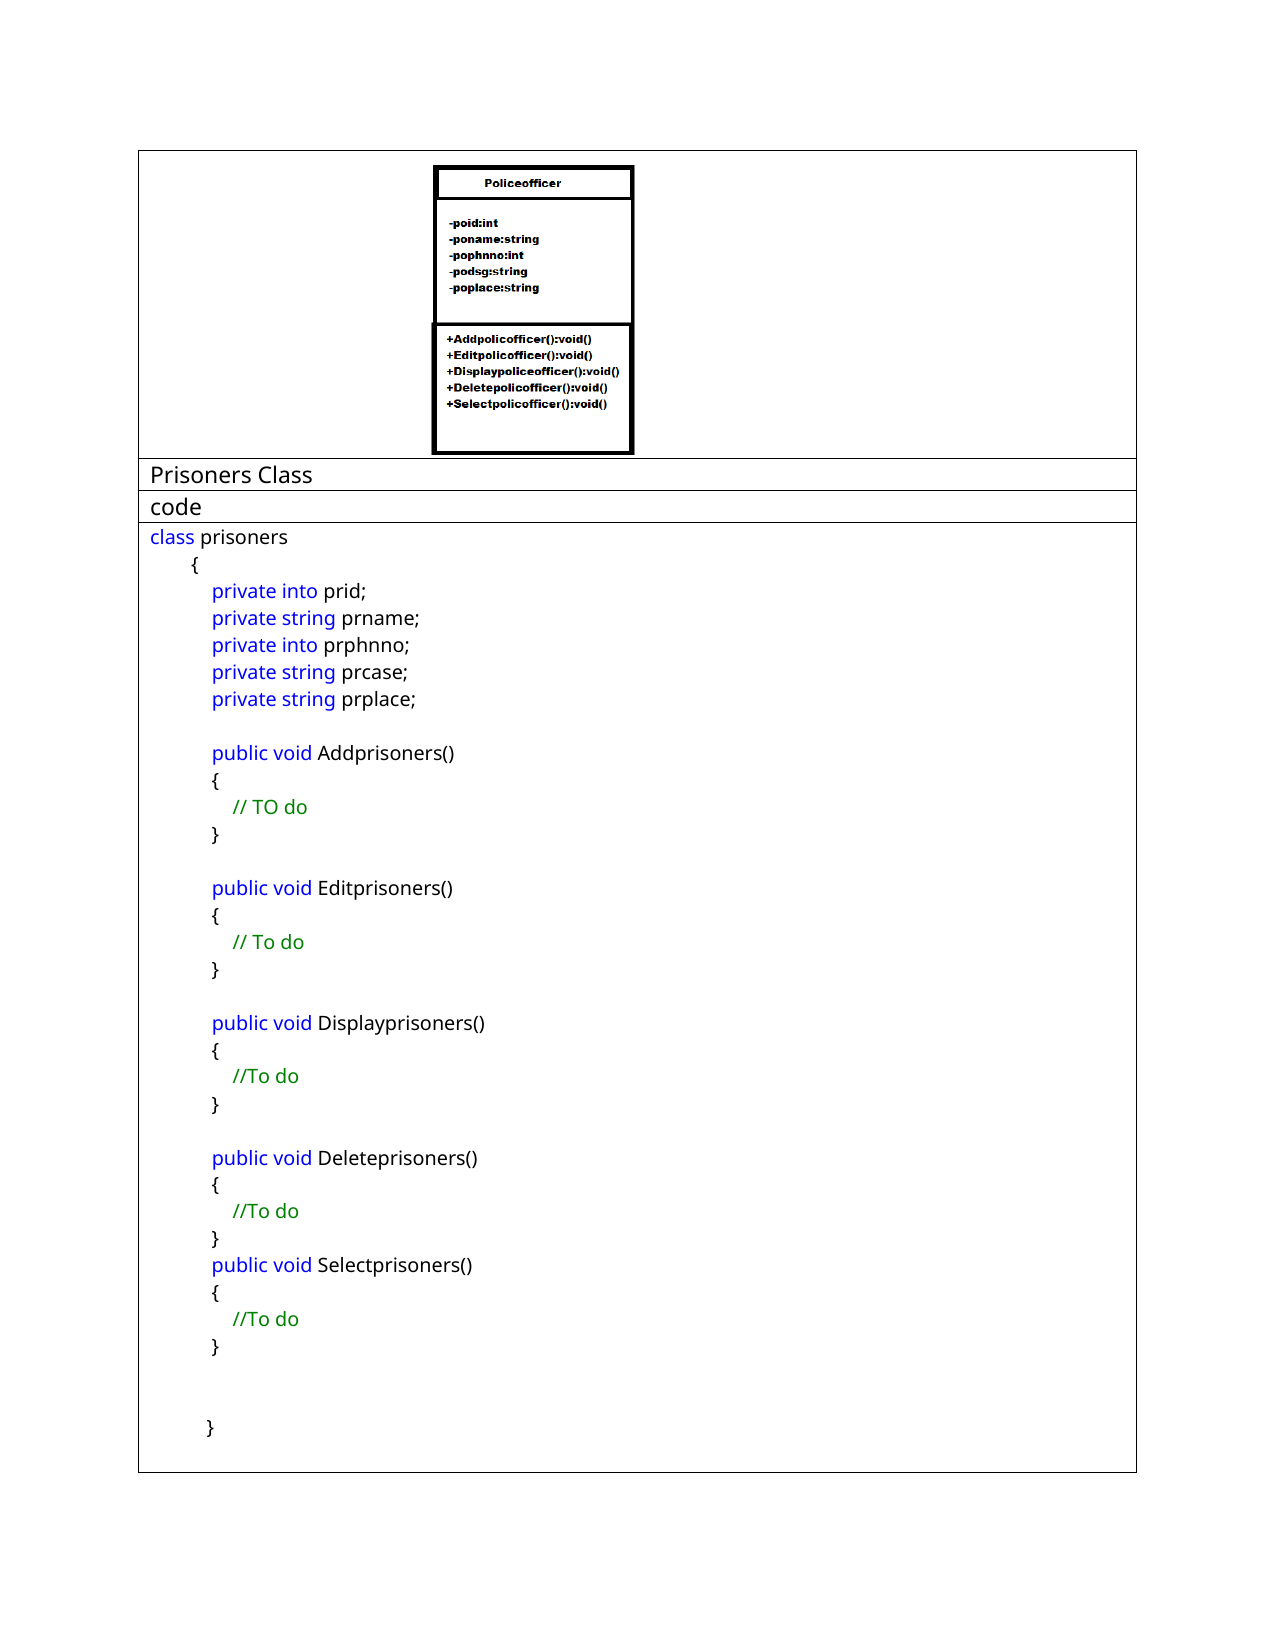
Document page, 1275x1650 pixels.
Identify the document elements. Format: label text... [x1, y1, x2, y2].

table_cell code [139, 491, 1136, 522]
table_cell Prisoners Class [139, 459, 1136, 490]
table_cell [139, 151, 150, 458]
table_cell class prisoners { private into prid; private string prname; private into prphnno; private string prcase; private string prplace; public void Addprisoners() { // TO do } public void Editprisoners() { // To do } public void Displayprisoners() { //To do } public void Deleteprisoners() { //To do } public void Selectprisoners() { //To do } } [139, 523, 1136, 1472]
picture [150, 151, 875, 458]
table_cell [875, 151, 1136, 458]
